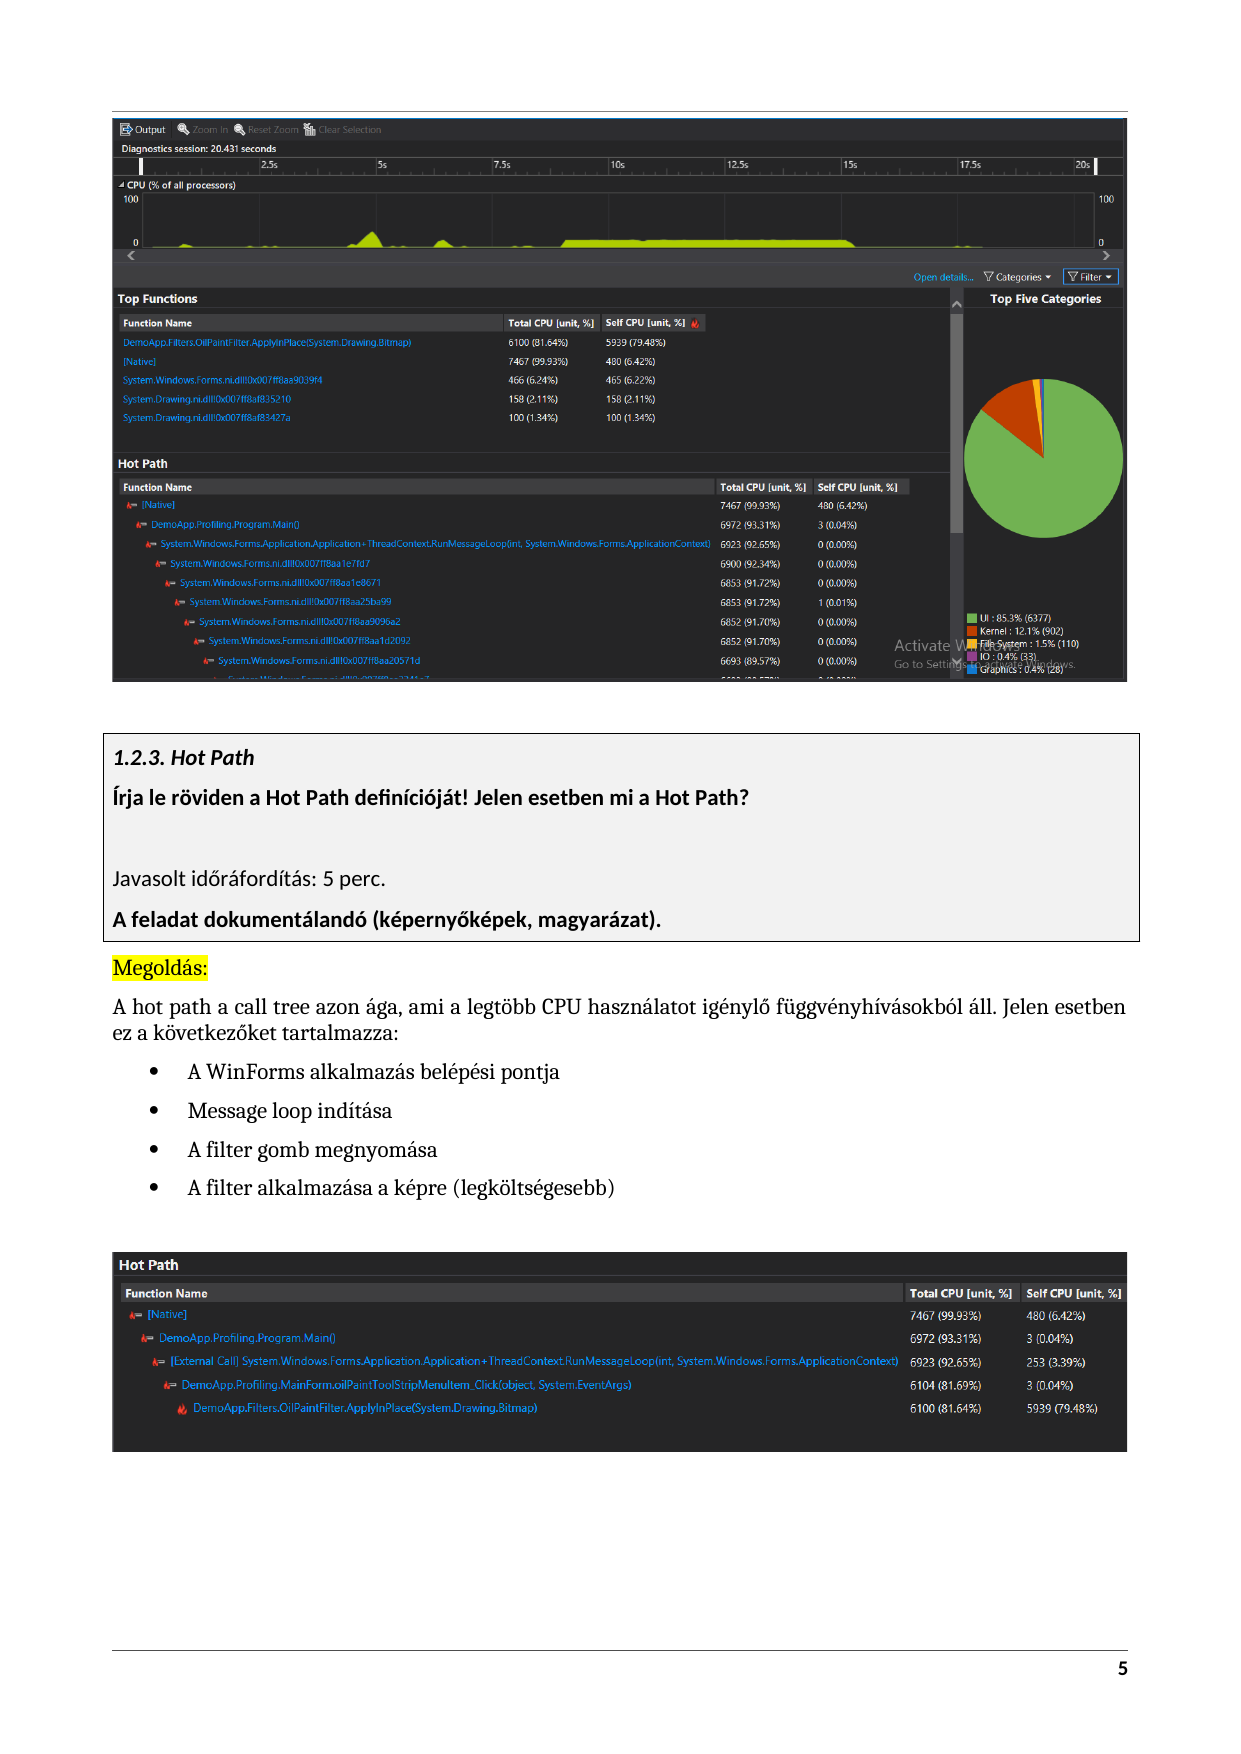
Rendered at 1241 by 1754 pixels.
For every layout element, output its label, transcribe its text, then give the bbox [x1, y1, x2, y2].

list A WinForms alkalmazás belépési pontja [150, 1059, 1128, 1085]
text Írja le röviden a Hot Path definícióját! Jelen esetben mi a Hot Path? [104, 774, 1139, 811]
text A hot path a call tree azon ága, ami a legtöbb CPU használatot igénylő függvényhívásokból áll. Jelen esetben ez a következőket tartalmazza: [112, 993, 1128, 1046]
picture [112, 118, 1128, 682]
list Message loop indítása [150, 1097, 1128, 1124]
text Megoldás: [112, 954, 1128, 981]
text 1.2.3. Hot Path [104, 734, 1139, 771]
text Javasolt időráfordítás: 5 perc. [104, 855, 1139, 892]
text A feladat dokumentálandó (képernyőképek, magyarázat). [104, 895, 1139, 941]
list A filter gomb megnyomása [150, 1136, 1128, 1163]
picture [112, 1252, 1128, 1452]
list A filter alkalmazása a képre (legköltségesebb) [150, 1175, 1128, 1202]
